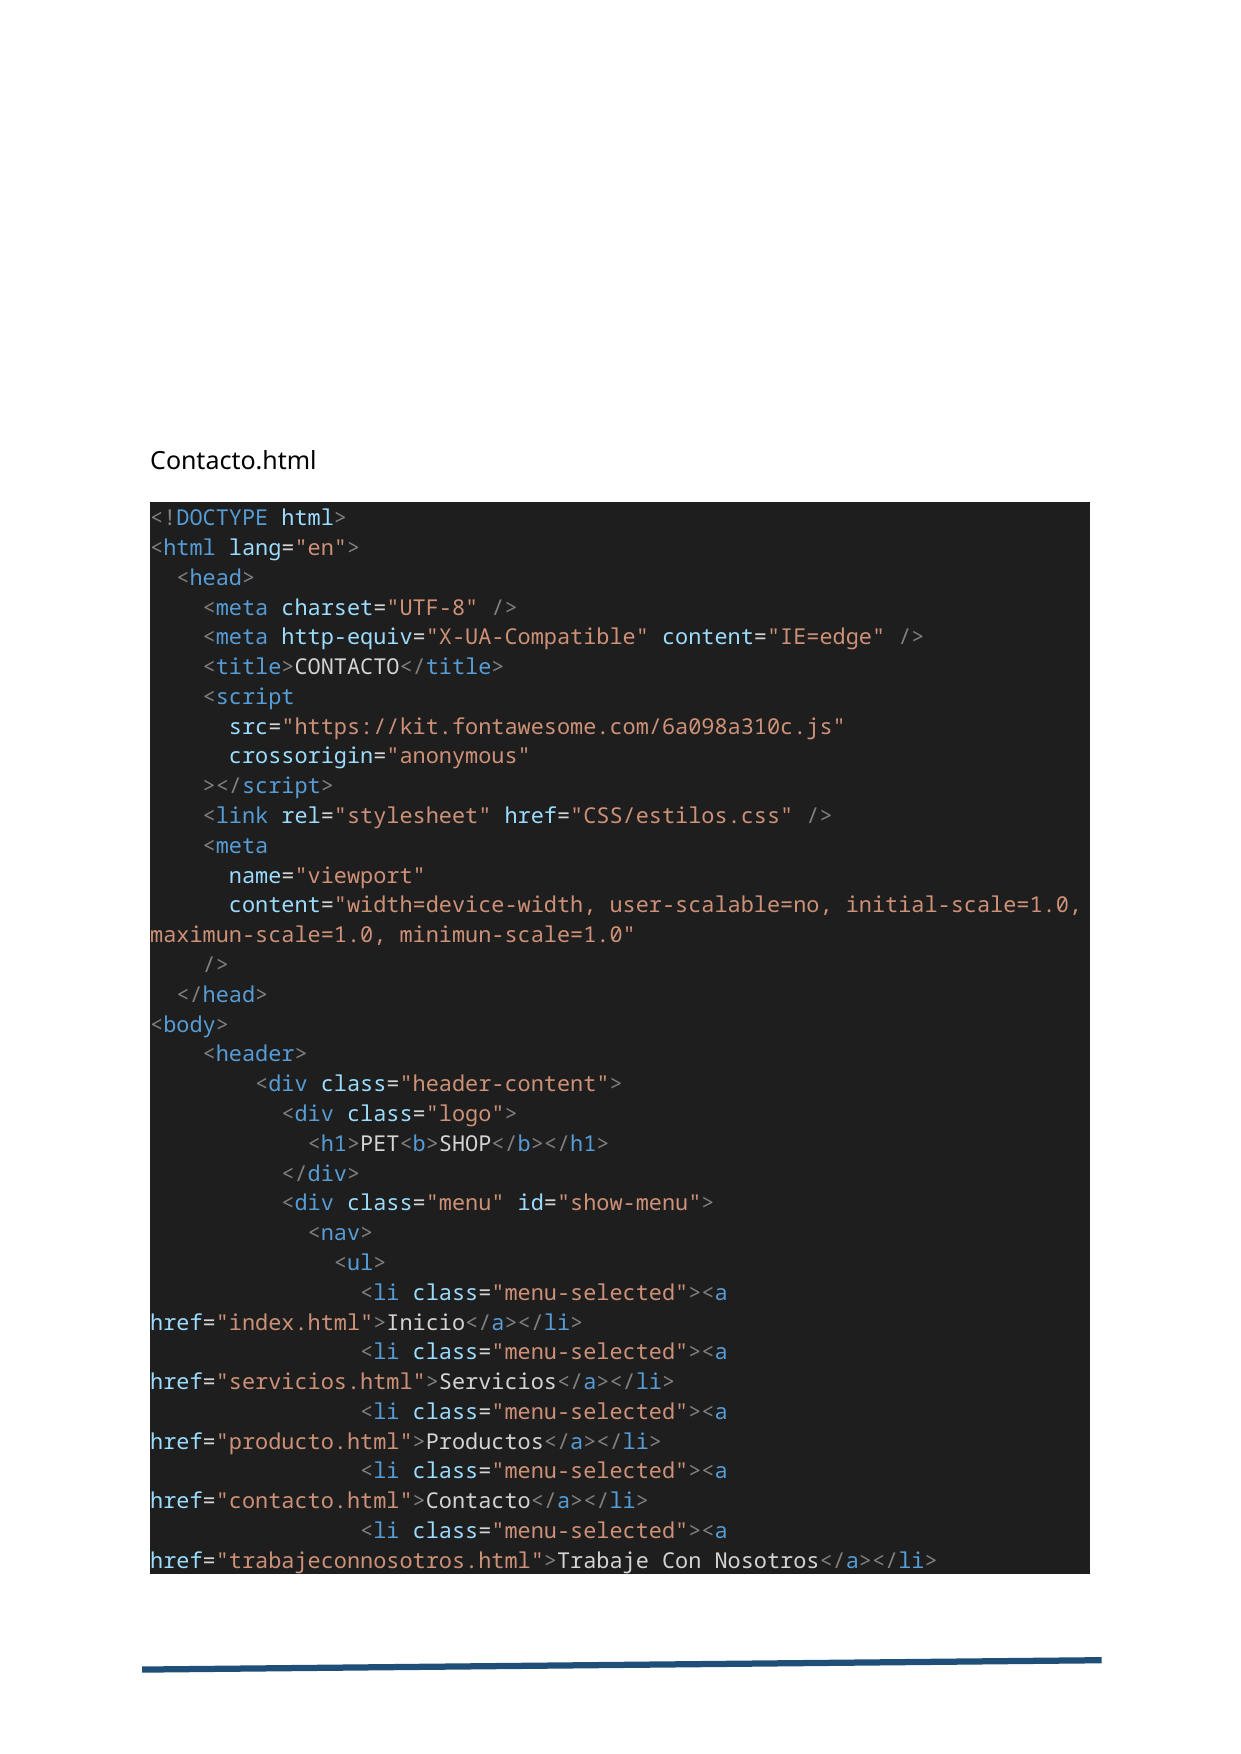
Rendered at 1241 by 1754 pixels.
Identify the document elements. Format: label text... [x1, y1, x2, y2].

text <div class="logo"> [150, 1098, 1090, 1128]
text <html lang="en"> [150, 532, 1090, 562]
text <script [150, 681, 1090, 711]
text <li class="menu-selected"><a href="index.html">Inicio</a></li> [150, 1277, 1090, 1336]
text <meta [150, 830, 1090, 859]
text <link rel="stylesheet" href="CSS/estilos.css" /> [150, 800, 1090, 830]
text src="https://kit.fontawesome.com/6a098a310c.js" [150, 711, 1090, 740]
text <li class="menu-selected"><a href="servicios.html">Servicios</a></li> [150, 1336, 1090, 1396]
text </head> [150, 979, 1090, 1008]
text </div> [150, 1157, 1090, 1187]
text <div class="menu" id="show-menu"> [150, 1187, 1090, 1217]
text <nav> [150, 1217, 1090, 1247]
text <head> [150, 562, 1090, 591]
text <meta http-equiv="X-UA-Compatible" content="IE=edge" /> [150, 621, 1090, 651]
text Contacto.html [150, 443, 1090, 477]
text <ul> [150, 1247, 1090, 1277]
text /> [150, 949, 1090, 979]
text <title>CONTACTO</title> [150, 651, 1090, 681]
text <!DOCTYPE html> [150, 502, 1090, 532]
text crossorigin="anonymous" [150, 740, 1090, 770]
text ></script> [150, 770, 1090, 800]
text content="width=device-width, user-scalable=no, initial-scale=1.0, maximun-scale=1.0, minimun-scale=1.0" [150, 889, 1090, 949]
text <meta charset="UTF-8" /> [150, 591, 1090, 621]
text <li class="menu-selected"><a href="producto.html">Productos</a></li> [150, 1396, 1090, 1455]
text <header> [150, 1038, 1090, 1068]
text name="viewport" [150, 859, 1090, 889]
text <body> [150, 1008, 1090, 1038]
text <li class="menu-selected"><a href="trabajeconnosotros.html">Trabaje Con Nosotros</a></li> [150, 1515, 1090, 1574]
text <div class="header-content"> [150, 1068, 1090, 1098]
text <li class="menu-selected"><a href="contacto.html">Contacto</a></li> [150, 1455, 1090, 1515]
text <h1>PET<b>SHOP</b></h1> [150, 1128, 1090, 1157]
